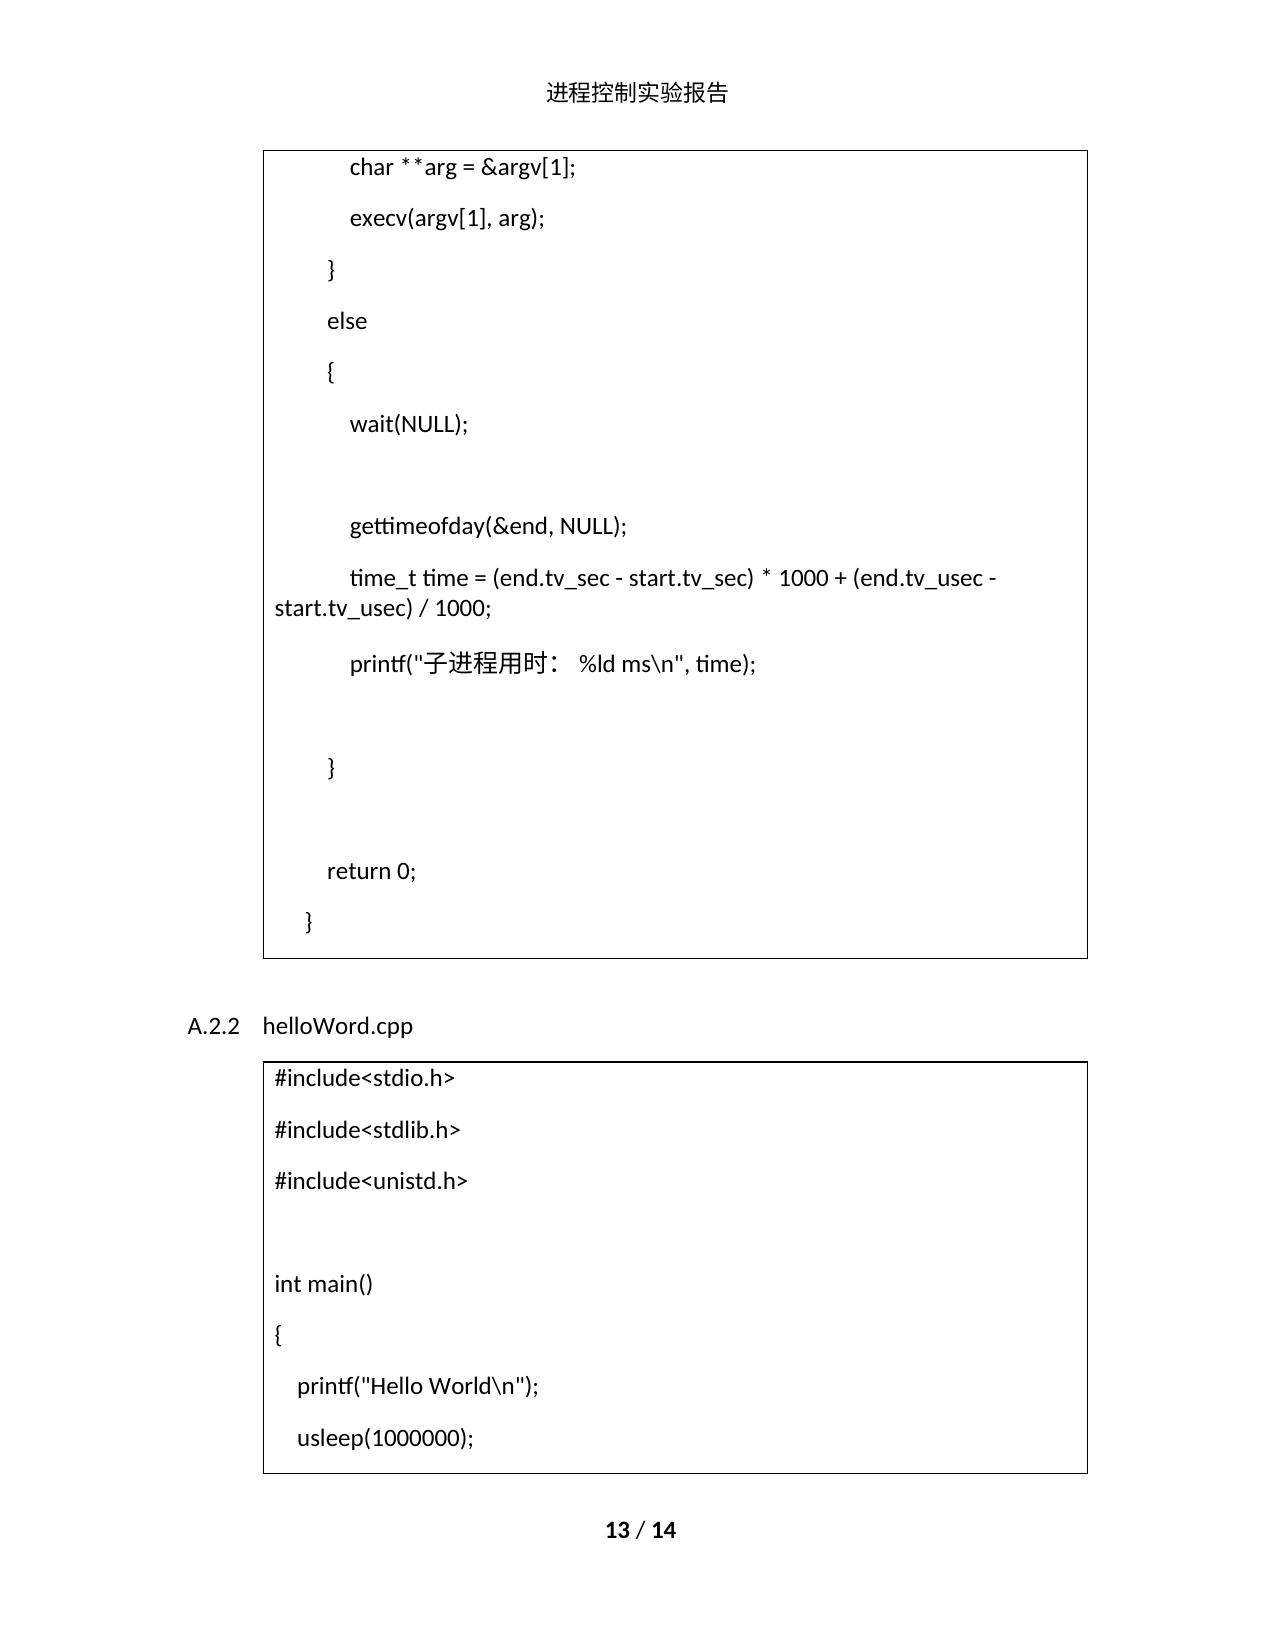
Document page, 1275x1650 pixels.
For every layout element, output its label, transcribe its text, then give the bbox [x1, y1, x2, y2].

list helloWord.cpp [187, 1010, 1087, 1041]
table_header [264, 151, 1087, 958]
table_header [264, 1063, 1087, 1473]
